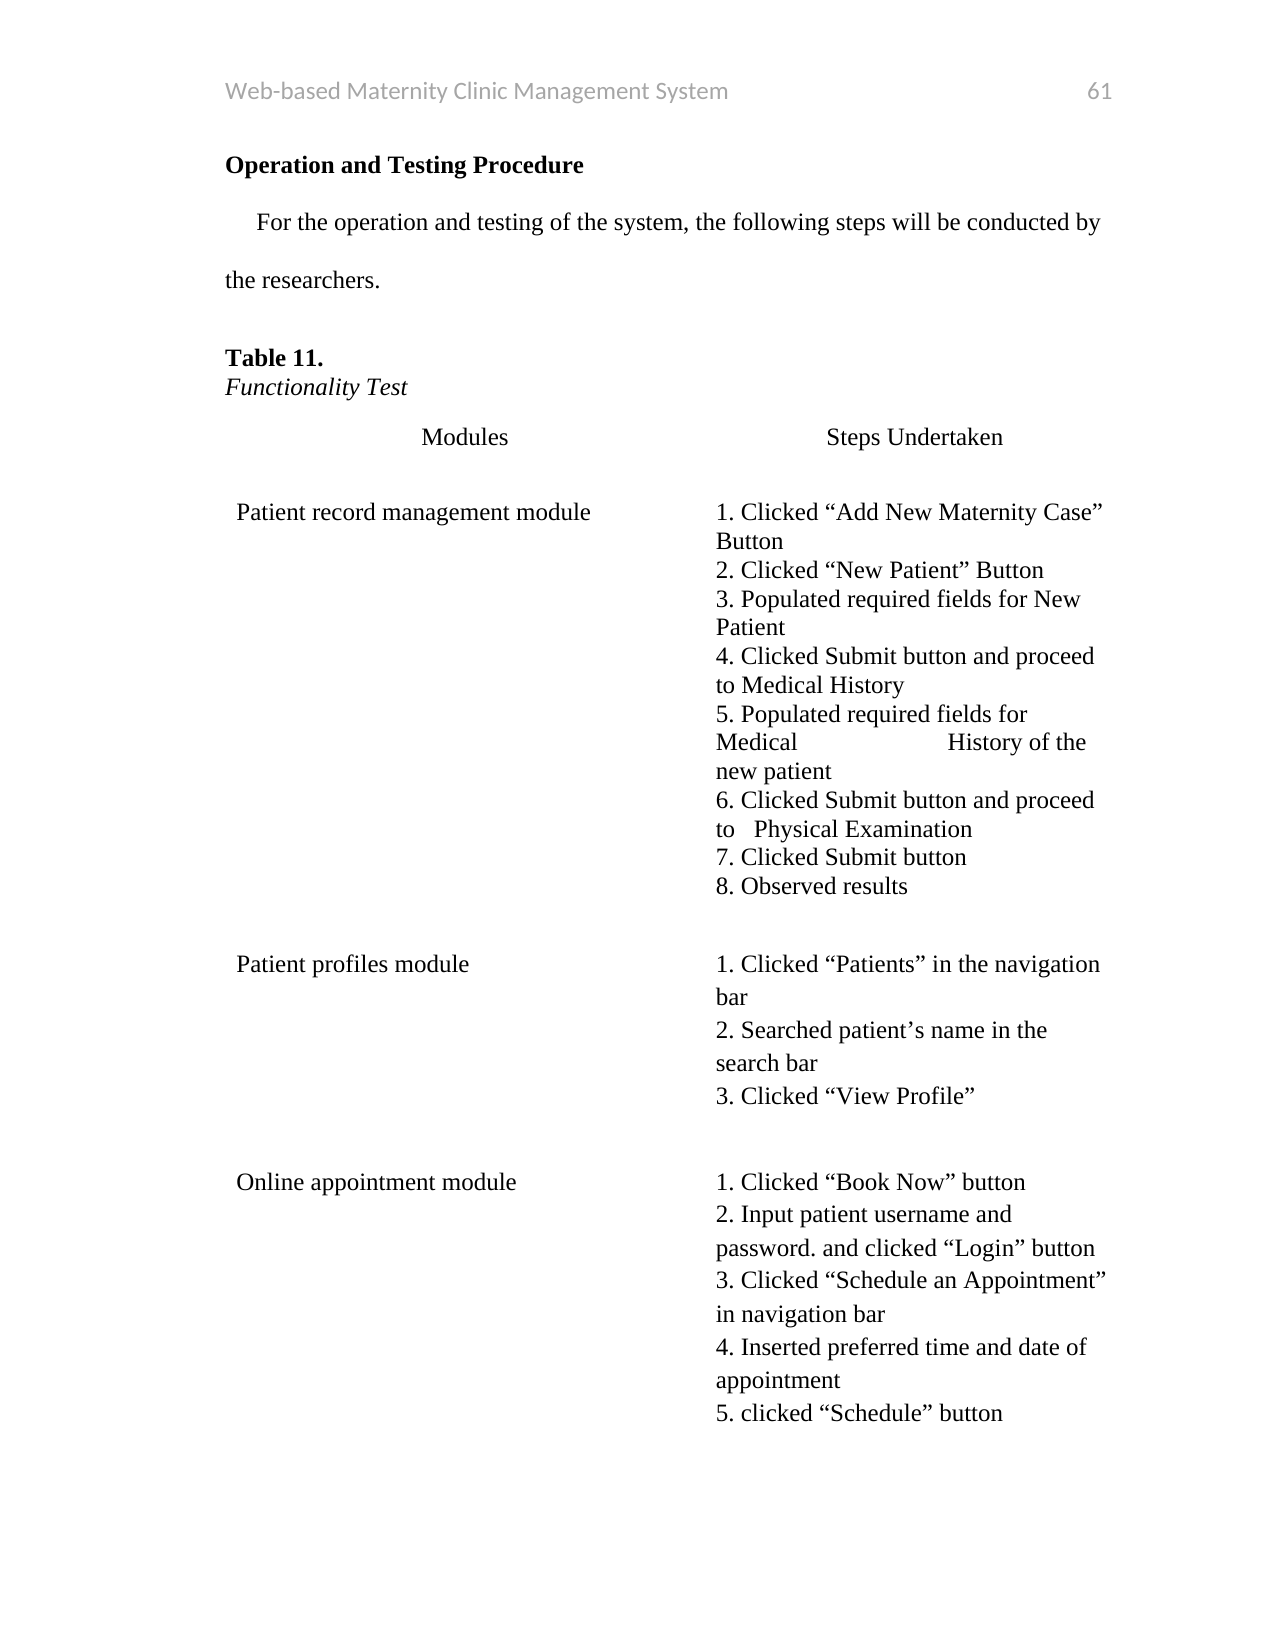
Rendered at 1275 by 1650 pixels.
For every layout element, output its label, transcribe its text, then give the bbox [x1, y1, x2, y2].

table_header Modules [225, 422, 704, 497]
text Table 11. Functionality Test [225, 343, 1125, 401]
text Operation and Testing Procedure For the operation and testing of the system, the following steps will be conducted by the researchers. [225, 150, 1125, 294]
table_cell 1. Clicked “Patients” in the navigation bar 2. Searched patient’s name in the search bar 3. Clicked “View Profile” [704, 949, 1125, 1167]
table_cell 1. Clicked “Book Now” button 2. Input patient username and password. and clicked “Login” button 3. Clicked “Schedule an Appointment” in navigation bar 4. Inserted preferred time and date of appointment 5. clicked “Schedule” button [704, 1167, 1125, 1483]
table_cell Patient profiles module [225, 949, 704, 1167]
table_cell Online appointment module [225, 1167, 704, 1483]
table_cell Patient record management module [225, 498, 704, 949]
table_header Steps Undertaken [704, 422, 1125, 497]
table_cell 1. Clicked “Add New Maternity Case” Button 2. Clicked “New Patient” Button 3. Populated required fields for New Patient 4. Clicked Submit button and proceed to Medical History 5. Populated required fields for Medical History of the new patient 6. Clicked Submit button and proceed to Physical Examination 7. Clicked Submit button 8. Observed results [704, 498, 1125, 949]
